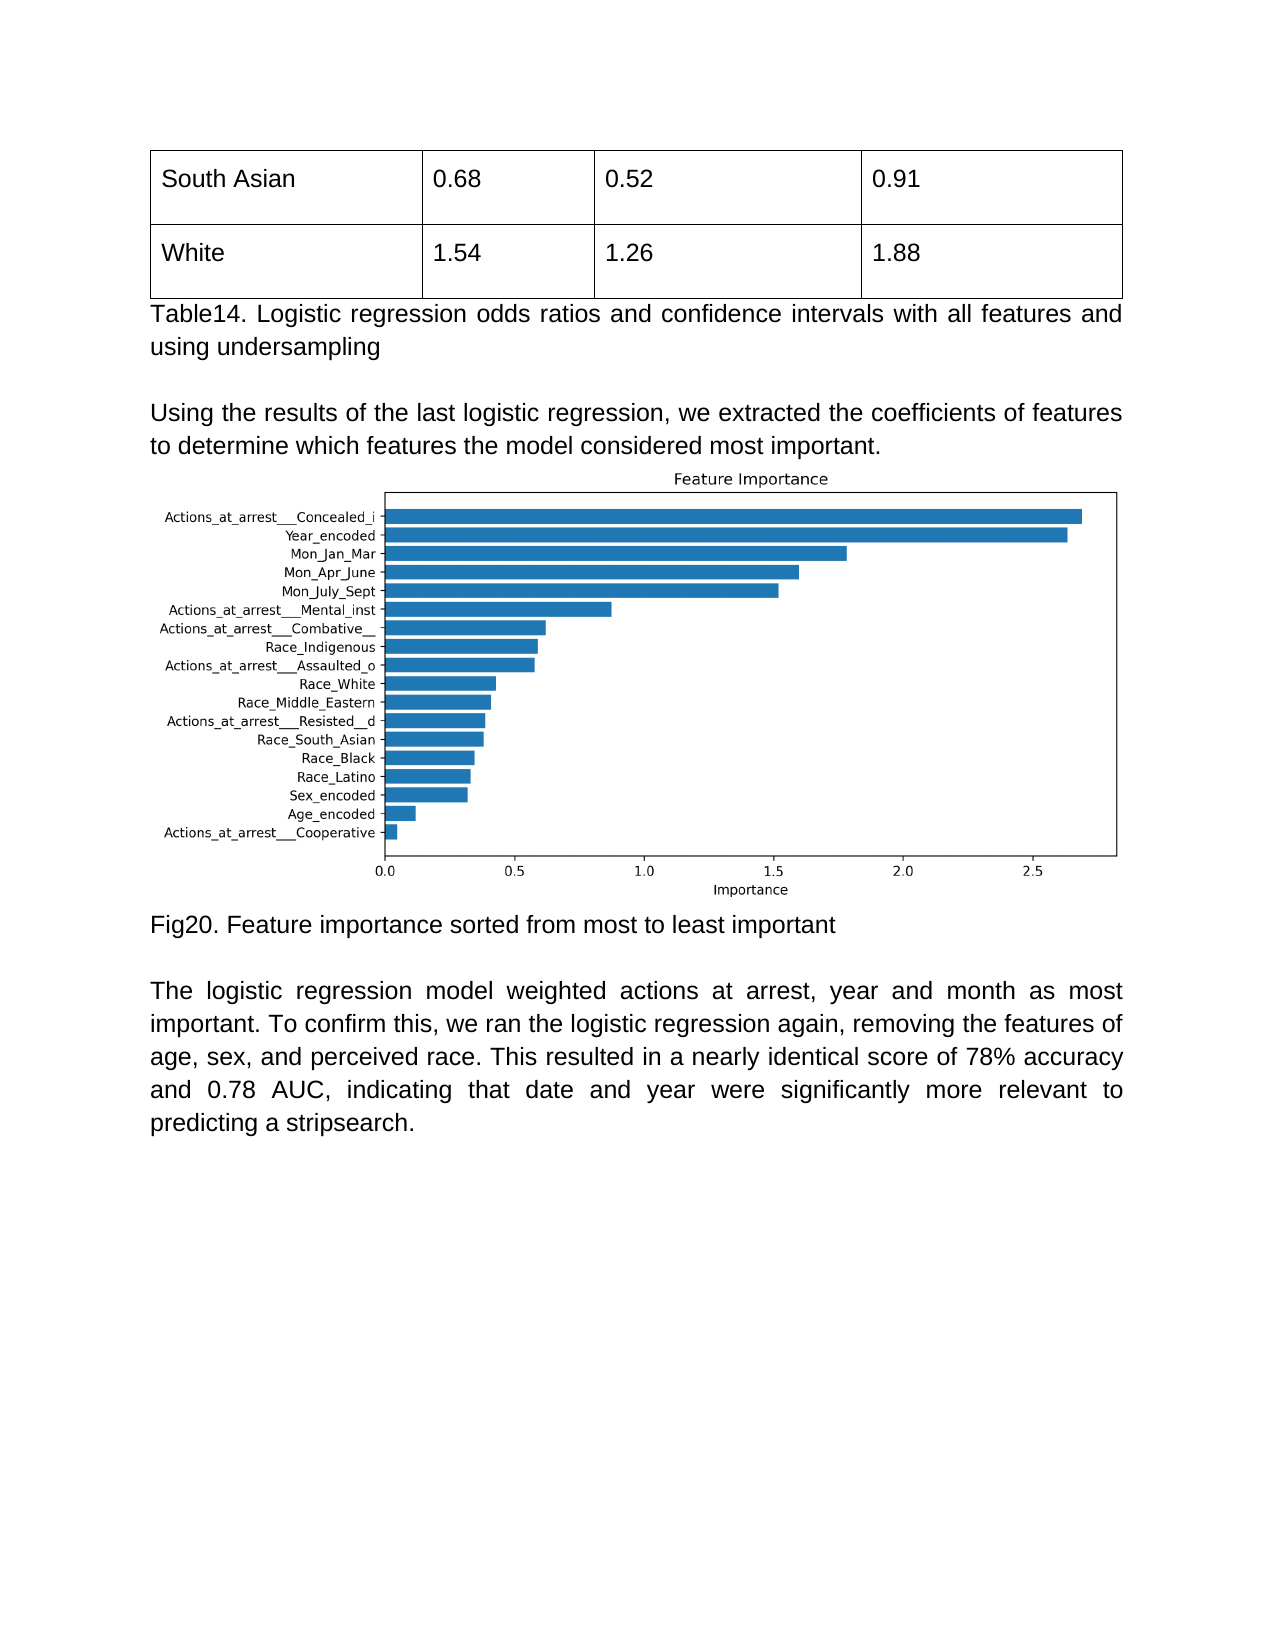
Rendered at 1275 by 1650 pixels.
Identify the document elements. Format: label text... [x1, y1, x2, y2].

table_cell 0.52 [595, 151, 861, 224]
picture [150, 464, 1125, 906]
text Using the results of the last logistic regression, we extracted the coefficients of features to determine which features the model considered most important. [150, 398, 1125, 460]
text Fig20. Feature importance sorted from most to least important [150, 909, 1125, 938]
table_cell 1.26 [595, 225, 861, 298]
table_cell 0.91 [862, 151, 1122, 224]
table_cell 0.68 [423, 151, 594, 224]
table_cell South Asian [151, 151, 422, 224]
text Table14. Logistic regression odds ratios and confidence intervals with all features and using undersampling [150, 299, 1125, 361]
table_cell 1.54 [423, 225, 594, 298]
text The logistic regression model weighted actions at arrest, year and month as most important. To confirm this, we ran the logistic regression again, removing the features of age, sex, and perceived race. This resulted in a nearly identical score of 78% accuracy and 0.78 AUC, indicating that date and year were significantly more relevant to predicting a stripsearch. [150, 976, 1125, 1136]
table_cell White [151, 225, 422, 298]
table_cell 1.88 [862, 225, 1122, 298]
